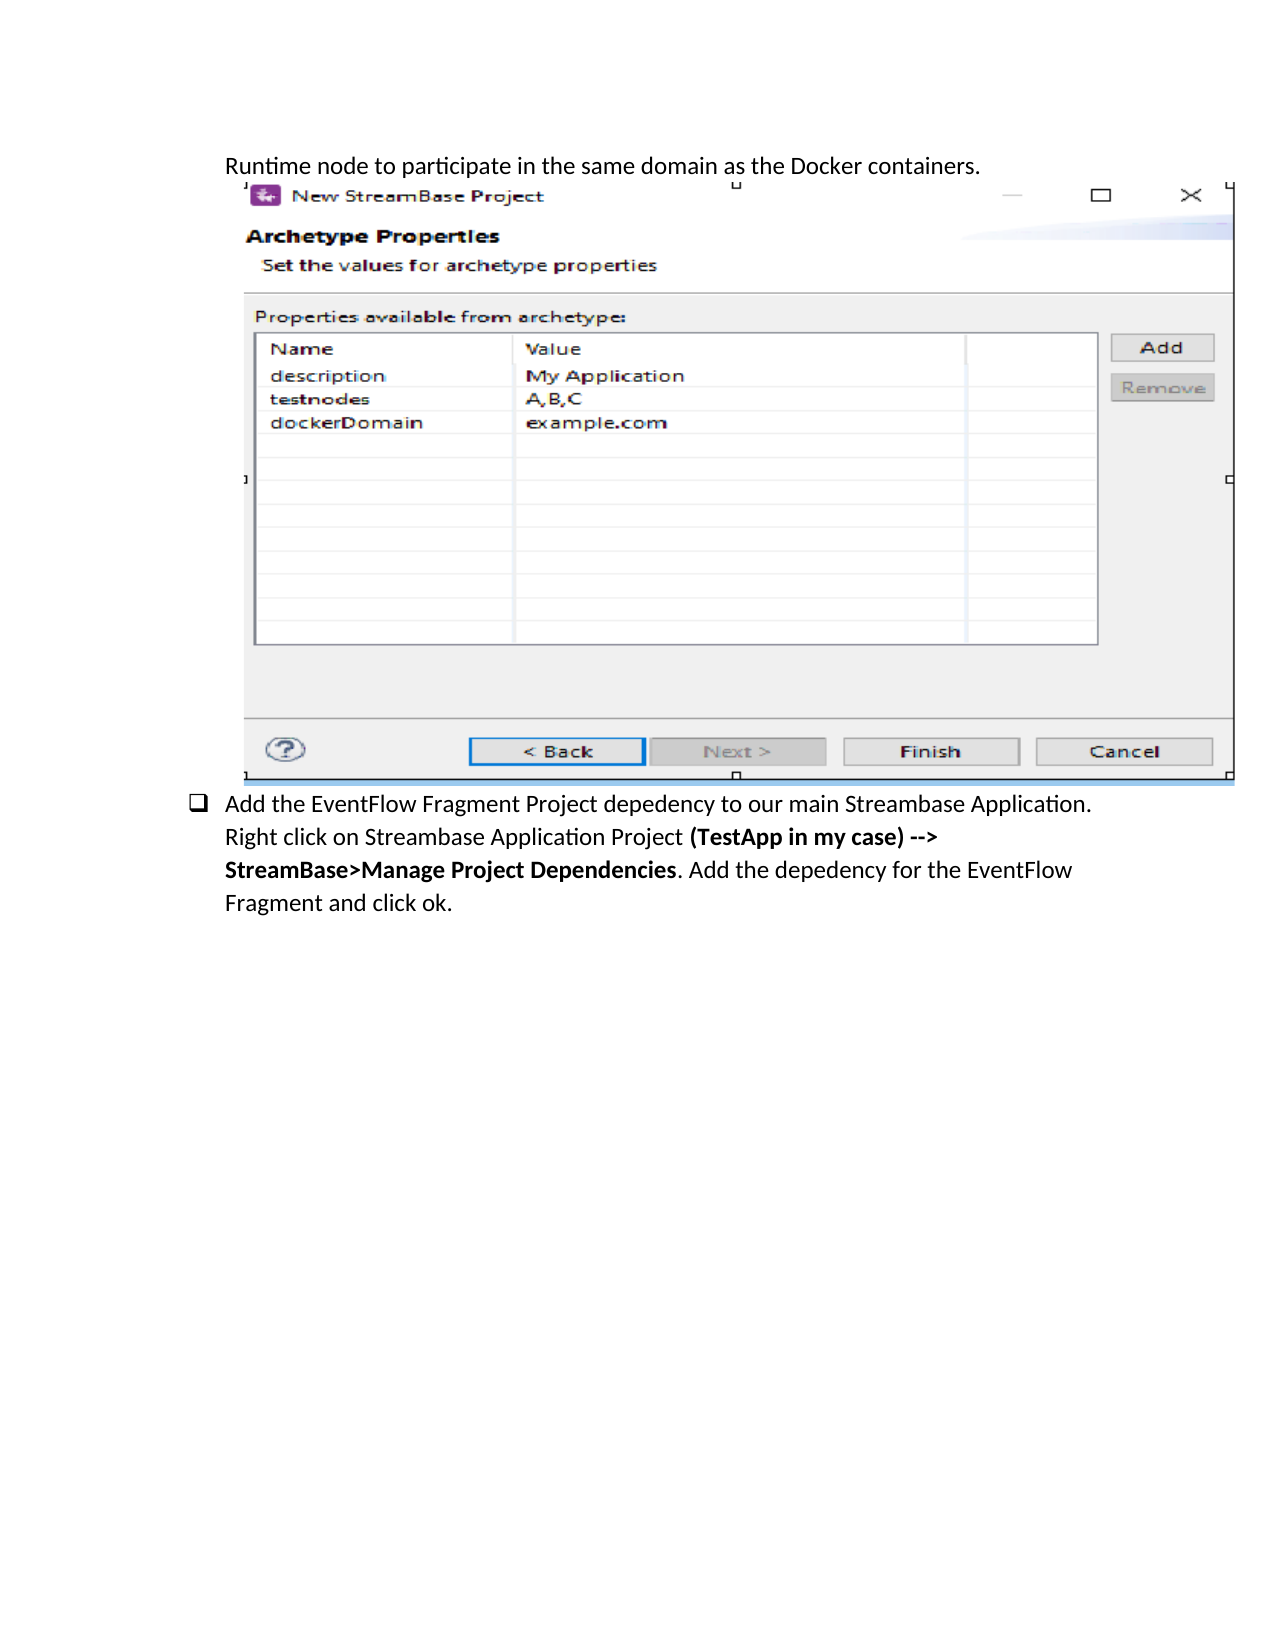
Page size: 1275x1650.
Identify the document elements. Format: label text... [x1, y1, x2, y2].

list Add the EventFlow Fragment Project depedency to our main Streambase Application. Right click on Streambase Application Project (TestApp in my case) --> StreamBase>Manage Project Dependencies. Add the depedency for the EventFlow Fragment and click ok. [187, 788, 1125, 917]
list dockerDomain: Specify a domain name that will allow your Docker containers to communicate with each other. The domain name you specify here is configured into the TrustedHosts section of this application's security.conf file to allow all StreamBase Runtime node to participate in the same domain as the Docker containers. [187, 150, 1125, 786]
